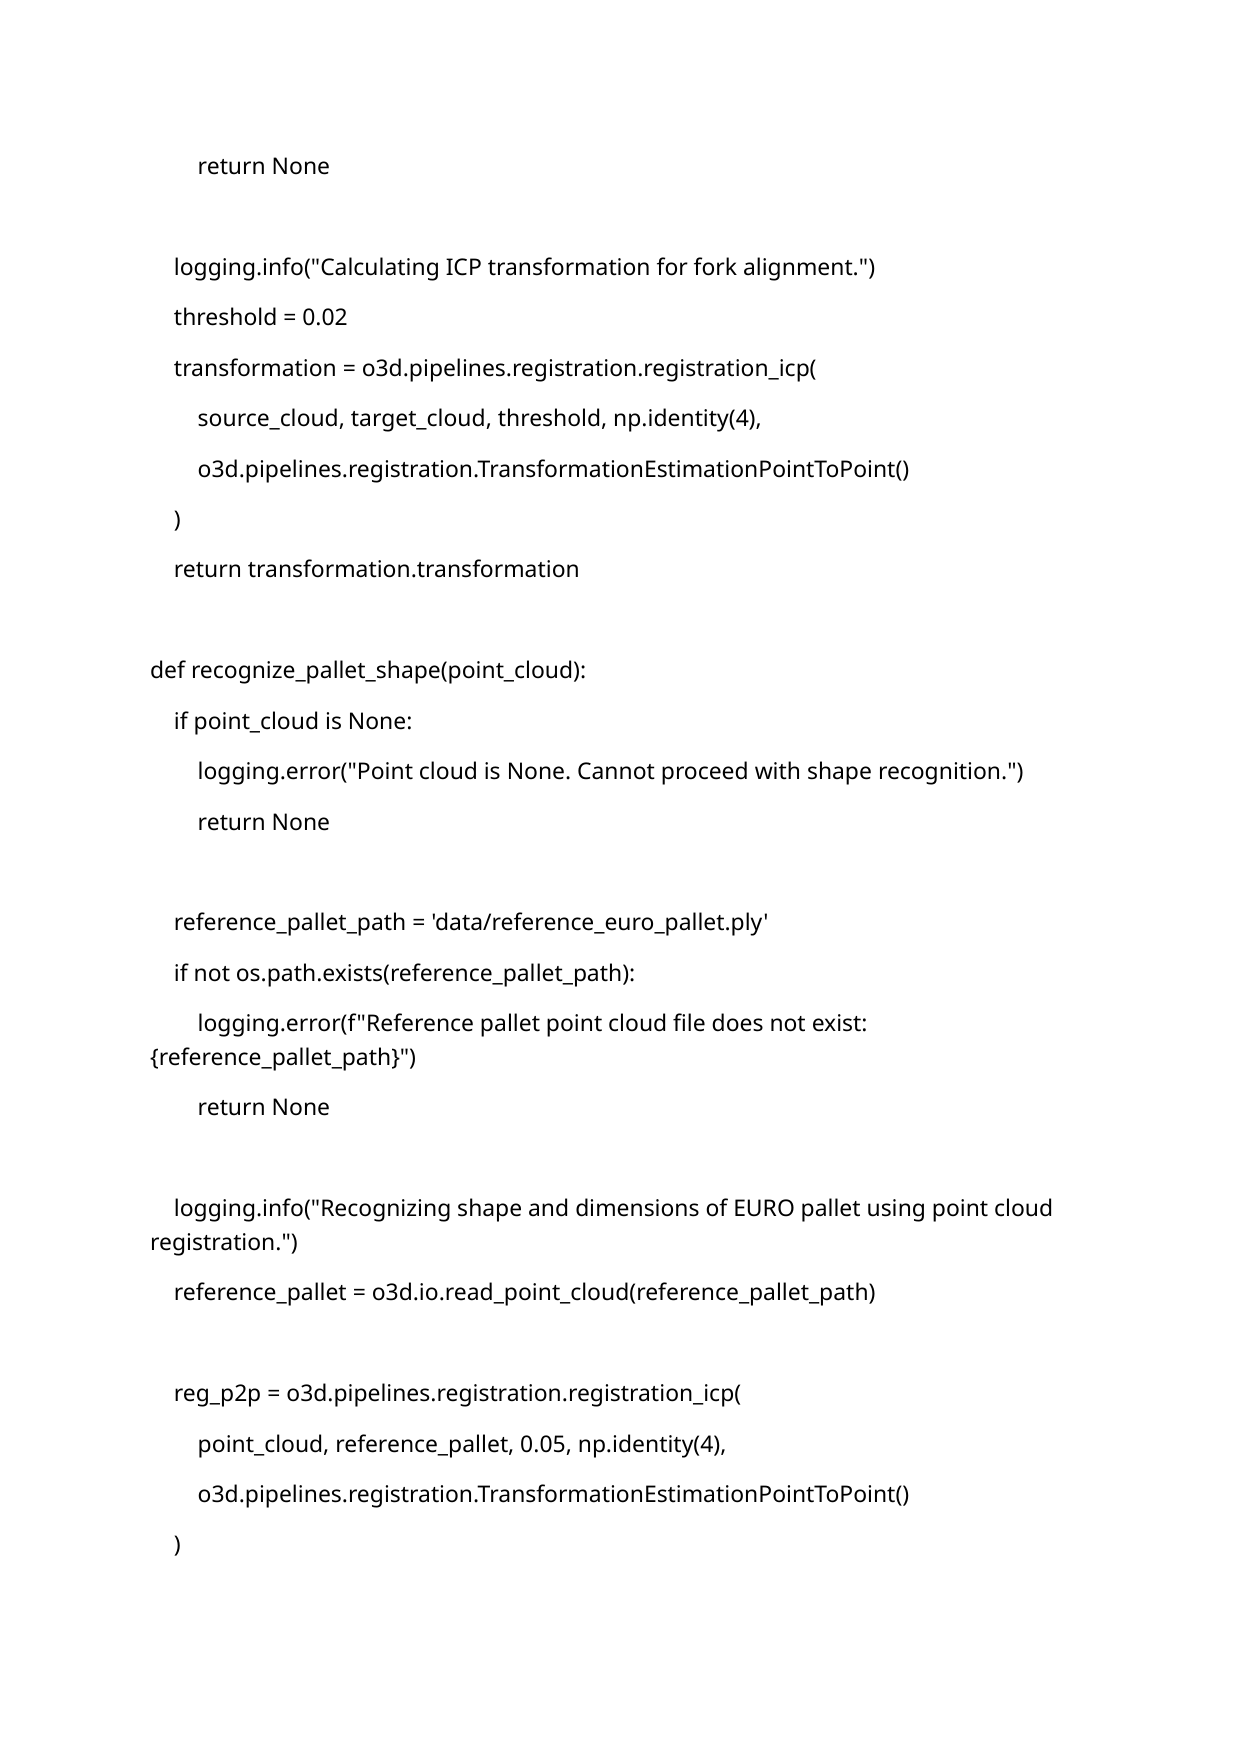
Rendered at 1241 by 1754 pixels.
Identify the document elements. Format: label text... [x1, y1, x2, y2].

text ) [150, 1528, 1090, 1559]
text point_cloud, reference_pallet, 0.05, np.identity(4), [150, 1427, 1090, 1459]
text return None [150, 1091, 1090, 1122]
text logging.info("Recognizing shape and dimensions of EURO pallet using point cloud registration.") [150, 1192, 1090, 1257]
text o3d.pipelines.registration.TransformationEstimationPointToPoint() [150, 452, 1090, 484]
text if point_cloud is None: [150, 704, 1090, 736]
text return transformation.transformation [150, 553, 1090, 584]
text return None [150, 805, 1090, 837]
text def recognize_pallet_shape(point_cloud): [150, 654, 1090, 685]
text ) [150, 503, 1090, 534]
text logging.error("Point cloud is None. Cannot proceed with shape recognition.") [150, 755, 1090, 786]
text logging.error(f"Reference pallet point cloud file does not exist: {reference_pallet_path}") [150, 1007, 1090, 1072]
text o3d.pipelines.registration.TransformationEstimationPointToPoint() [150, 1478, 1090, 1509]
text transformation = o3d.pipelines.registration.registration_icp( [150, 352, 1090, 383]
text threshold = 0.02 [150, 301, 1090, 332]
text reg_p2p = o3d.pipelines.registration.registration_icp( [150, 1377, 1090, 1408]
text reference_pallet_path = 'data/reference_euro_pallet.ply' [150, 906, 1090, 937]
text if not os.path.exists(reference_pallet_path): [150, 957, 1090, 988]
text return None [150, 150, 1090, 181]
text reference_pallet = o3d.io.read_point_cloud(reference_pallet_path) [150, 1276, 1090, 1307]
text source_cloud, target_cloud, threshold, np.identity(4), [150, 402, 1090, 433]
text logging.info("Calculating ICP transformation for fork alignment.") [150, 251, 1090, 282]
